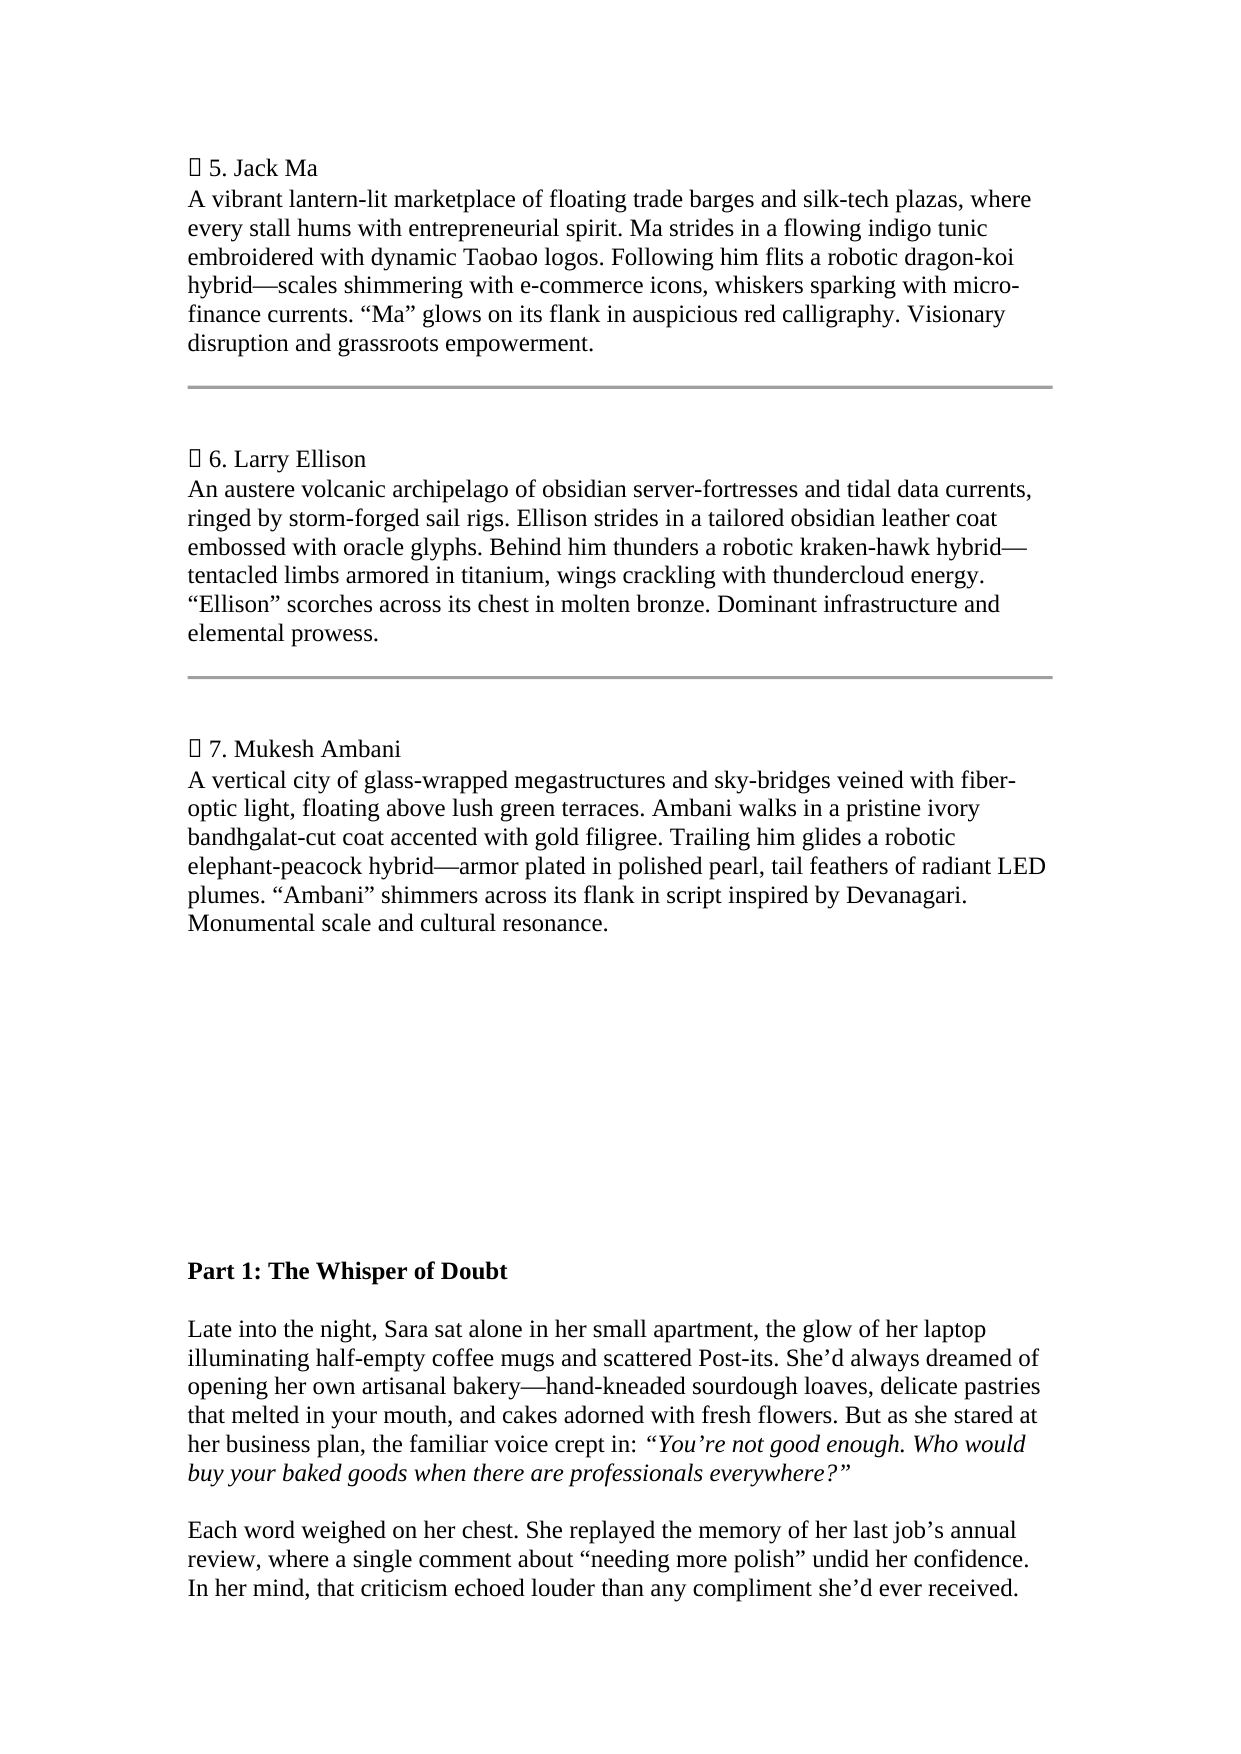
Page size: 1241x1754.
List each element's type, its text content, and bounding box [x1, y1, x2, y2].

text 🏢 7. Mukesh Ambani A vertical city of glass-wrapped megastructures and sky-bridges veined with fiber-optic light, floating above lush green terraces. Ambani walks in a pristine ivory bandhgalat-cut coat accented with gold filigree. Trailing him glides a robotic elephant-peacock hybrid—armor plated in polished pearl, tail feathers of radiant LED plumes. “Ambani” shimmers across its flank in script inspired by Devanagari. Monumental scale and cultural resonance. [187, 731, 1053, 937]
text Late into the night, Sara sat alone in her small apartment, the glow of her laptop illuminating half-empty coffee mugs and scattered Post-its. She’d always dreamed of opening her own artisanal bakery—hand-kneaded sourdough loaves, delicate pastries that melted in your mouth, and cakes adorned with fresh flowers. But as she stared at her business plan, the familiar voice crept in: “You’re not good enough. Who would buy your baked goods when there are professionals everywhere?” [187, 1314, 1053, 1486]
text 🏢 5. Jack Ma A vibrant lantern-lit marketplace of floating trade barges and silk-tech plazas, where every stall hums with entrepreneurial spirit. Ma strides in a flowing indigo tunic embroidered with dynamic Taobao logos. Following him flits a robotic dragon-koi hybrid—scales shimmering with e-commerce icons, whiskers sparking with micro-finance currents. “Ma” glows on its flank in auspicious red calligraphy. Visionary disruption and grassroots empowerment. [187, 150, 1053, 357]
text Part 1: The Whisper of Doubt [187, 1256, 1053, 1285]
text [187, 1516, 1053, 1602]
text 🏢 6. Larry Ellison An austere volcanic archipelago of obsidian server-fortresses and tidal data currents, ringed by storm-forged sail rigs. Ellison strides in a tailored obsidian leather coat embossed with oracle glyphs. Behind him thunders a robotic kraken-hawk hybrid—tentacled limbs armored in titanium, wings crackling with thundercloud energy. “Ellison” scorches across its chest in molten bronze. Dominant infrastructure and elemental prowess. [187, 440, 1053, 647]
